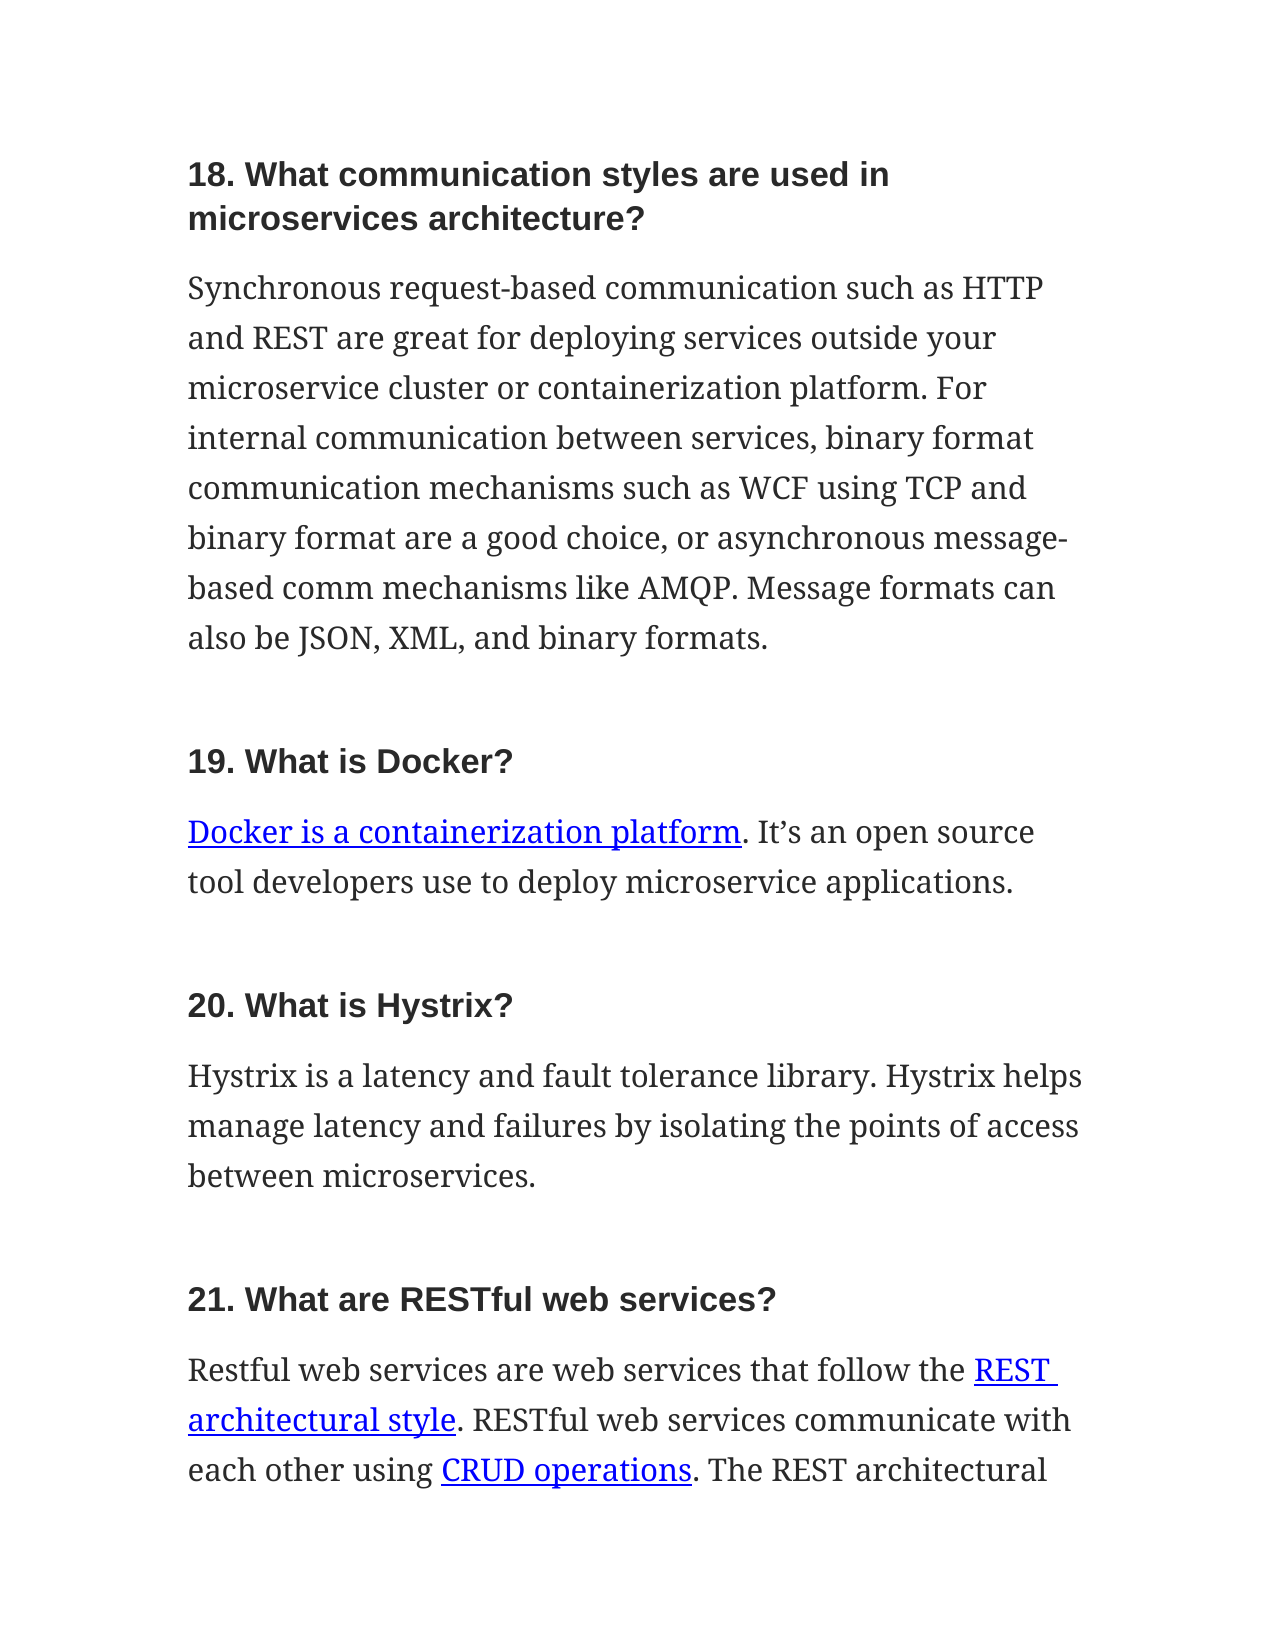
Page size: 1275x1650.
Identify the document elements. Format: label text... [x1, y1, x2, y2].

text 21. What are RESTful web services? [187, 1275, 1087, 1319]
text 18. What communication styles are used in microservices architecture? [187, 150, 1087, 237]
text Hystrix is a latency and fault tolerance library. Hystrix helps manage latency and failures by isolating the points of access between microservices. [187, 1046, 1087, 1196]
text 19. What is Docker? [187, 737, 1087, 781]
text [187, 1340, 1087, 1490]
text Synchronous request-based communication such as HTTP and REST are great for deploying services outside your microservice cluster or containerization platform. For internal communication between services, binary format communication mechanisms such as WCF using TCP and binary format are a good choice, or asynchronous message-based comm mechanisms like AMQP. Message formats can also be JSON, XML, and binary formats. [187, 259, 1087, 659]
text Docker is a containerization platform. It’s an open source tool developers use to deploy microservice applications. [187, 803, 1087, 903]
text 20. What is Hystrix? [187, 981, 1087, 1025]
